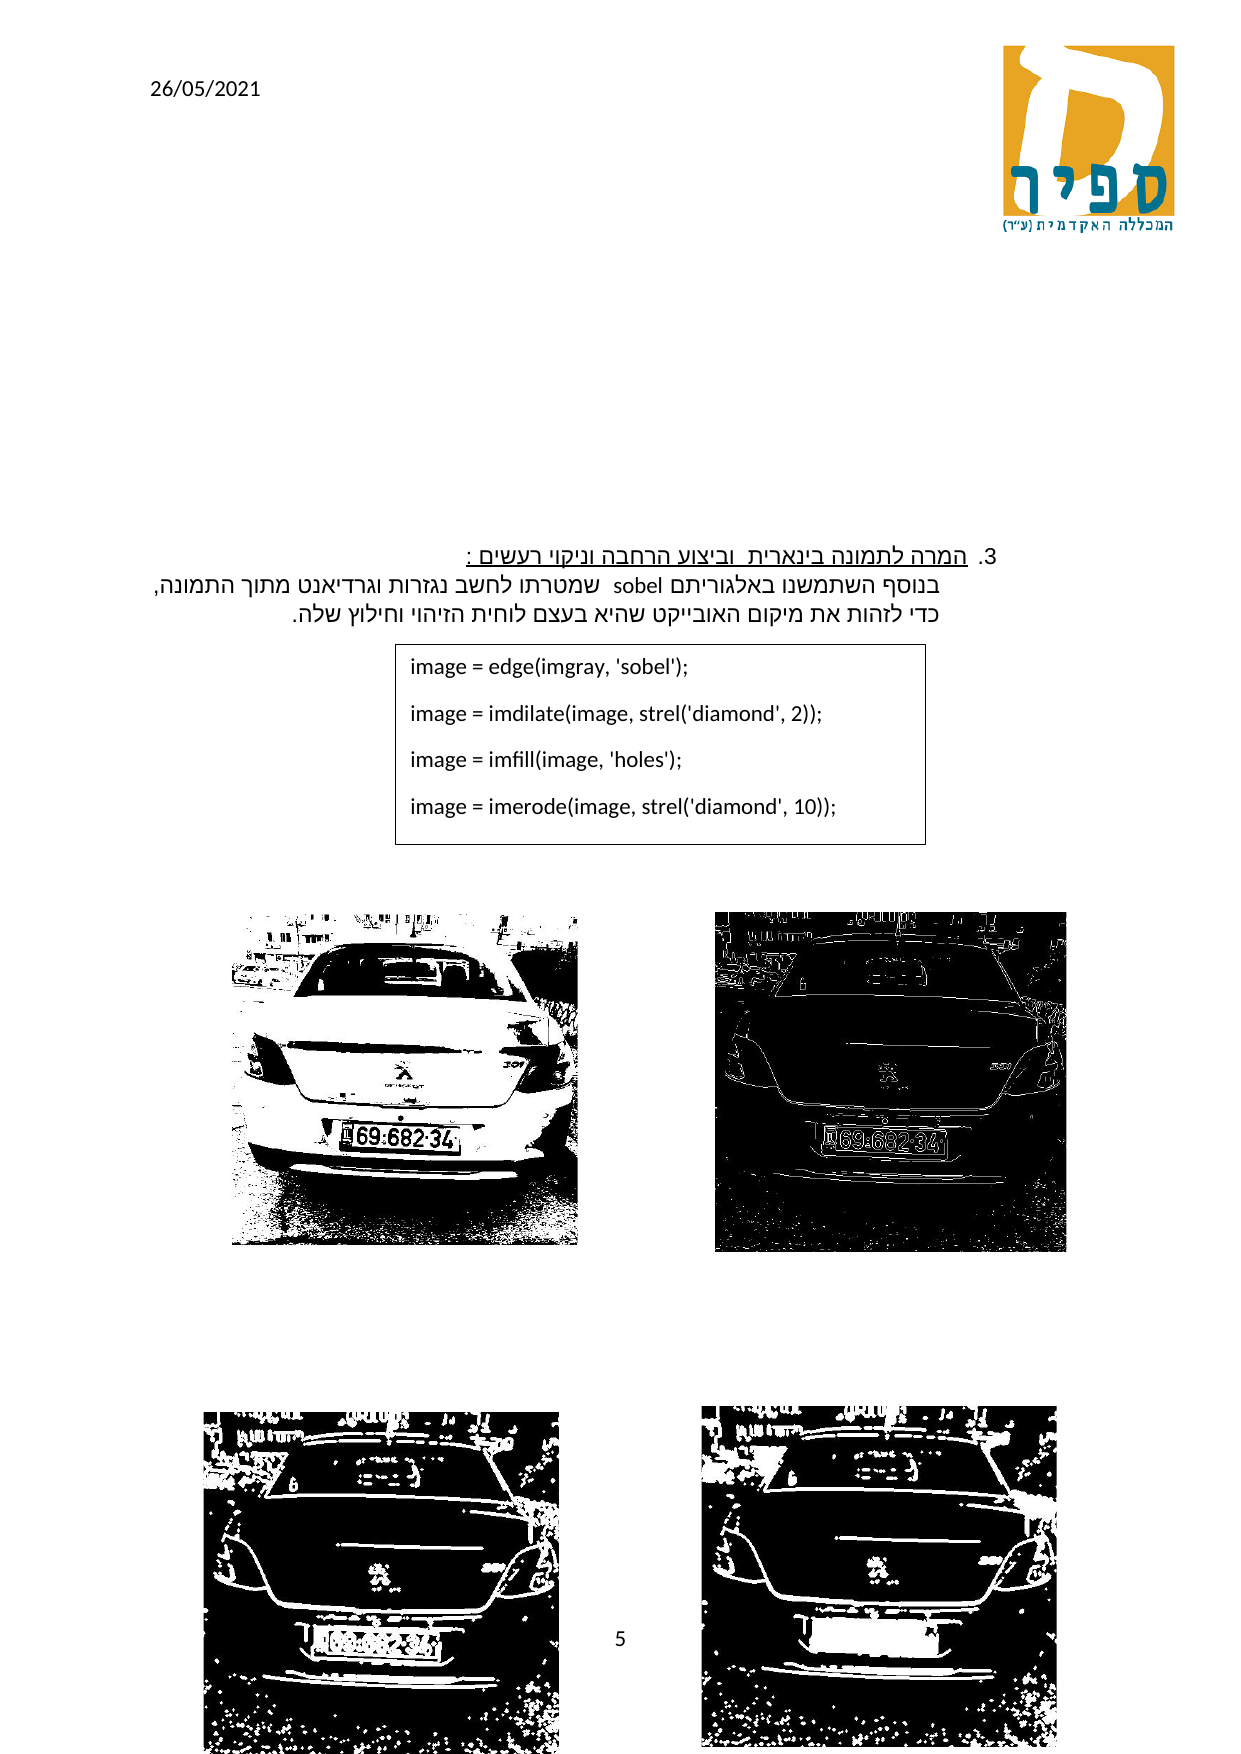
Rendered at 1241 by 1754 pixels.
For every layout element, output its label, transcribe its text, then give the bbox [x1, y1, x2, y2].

picture [701, 1405, 1057, 1747]
picture [715, 912, 1067, 1253]
picture [227, 914, 578, 1245]
picture [203, 1412, 559, 1754]
picture [996, 33, 1180, 233]
list בנוסף השתמשנו באלגוריתם sobel שמטרתו לחשב נגזרות וגרדיאנט מתוך התמונה, כדי לזהות את מיקום האובייקט שהיא בעצם לוחית הזיהוי וחילוץ שלה. [150, 571, 940, 628]
list המרה לתמונה בינארית וביצוע הרחבה וניקוי רעשים : [150, 543, 978, 569]
